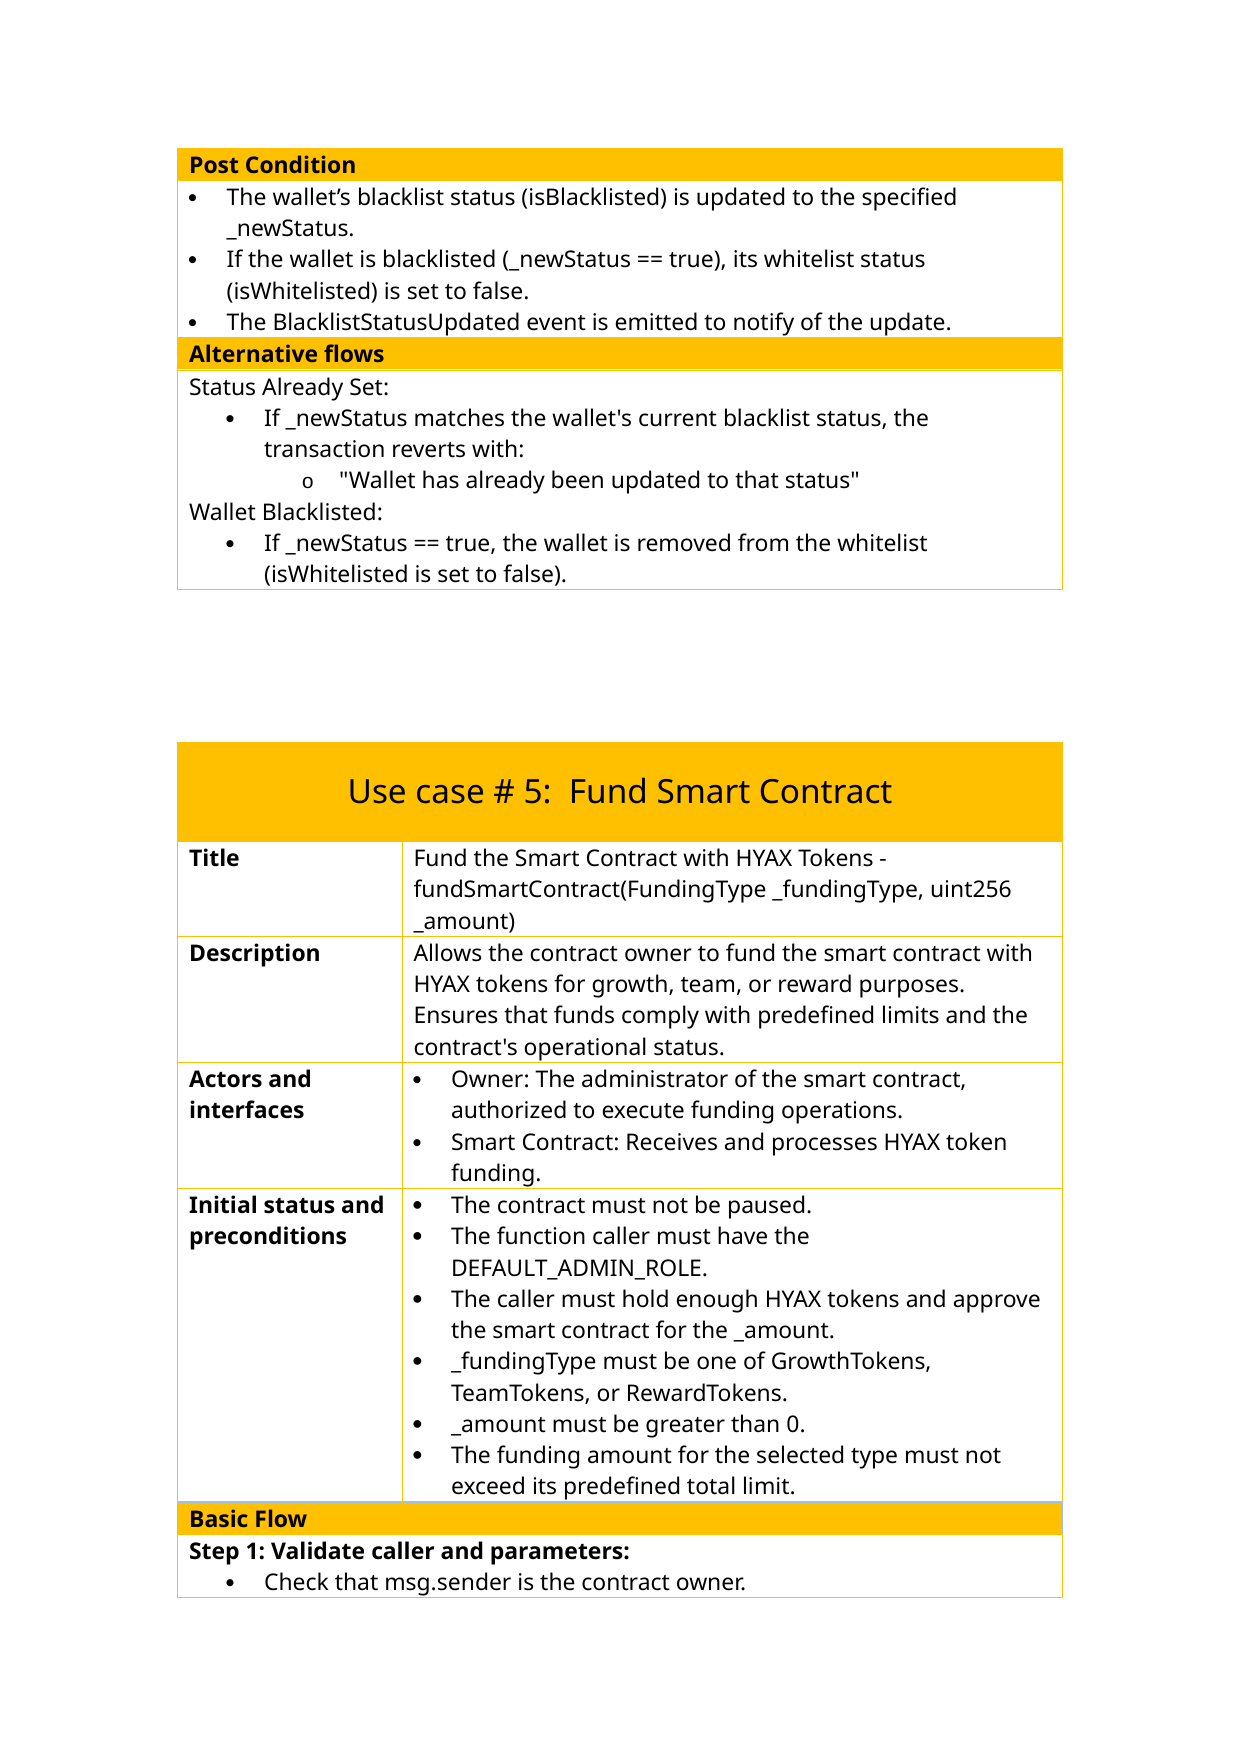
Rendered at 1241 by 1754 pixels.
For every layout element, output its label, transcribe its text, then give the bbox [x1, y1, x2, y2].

table_cell Initial status and preconditions [178, 1189, 402, 1501]
table_cell The wallet’s blacklist status (isBlacklisted) is updated to the specified _newStatus. If the wallet is blacklisted (_newStatus == true), its whitelist status (isWhitelisted) is set to false. The BlacklistStatusUpdated event is emitted to notify of the update. [178, 181, 1062, 337]
table_cell Basic Flow [178, 1503, 1062, 1534]
table_cell Allows the contract owner to fund the smart contract with HYAX tokens for growth, team, or reward purposes. Ensures that funds comply with predefined limits and the contract's operational status. [403, 937, 1062, 1062]
table_cell Fund the Smart Contract with HYAX Tokens - fundSmartContract(FundingType _fundingType, uint256 _amount) [403, 842, 1062, 936]
table_cell Alternative flows [178, 338, 1062, 369]
table_cell Description [178, 937, 402, 1062]
table_cell Status Already Set: If _newStatus matches the wallet's current blacklist status, the transaction reverts with: "Wallet has already been updated to that status" Wallet Blacklisted: If _newStatus == true, the wallet is removed from the whitelist (isWhitelisted is set to false). [178, 371, 1062, 589]
table_cell Actors and interfaces [178, 1063, 402, 1188]
table_cell Owner: The administrator of the smart contract, authorized to execute funding operations. Smart Contract: Receives and processes HYAX token funding. [403, 1063, 1062, 1188]
table_header Use case # 5: Fund Smart Contract [178, 743, 1062, 841]
table_cell Post Condition [178, 149, 1062, 180]
table_cell Title [178, 842, 402, 936]
table_cell The contract must not be paused. The function caller must have the DEFAULT_ADMIN_ROLE. The caller must hold enough HYAX tokens and approve the smart contract for the _amount. _fundingType must be one of GrowthTokens, TeamTokens, or RewardTokens. _amount must be greater than 0. The funding amount for the selected type must not exceed its predefined total limit. [403, 1189, 1062, 1501]
